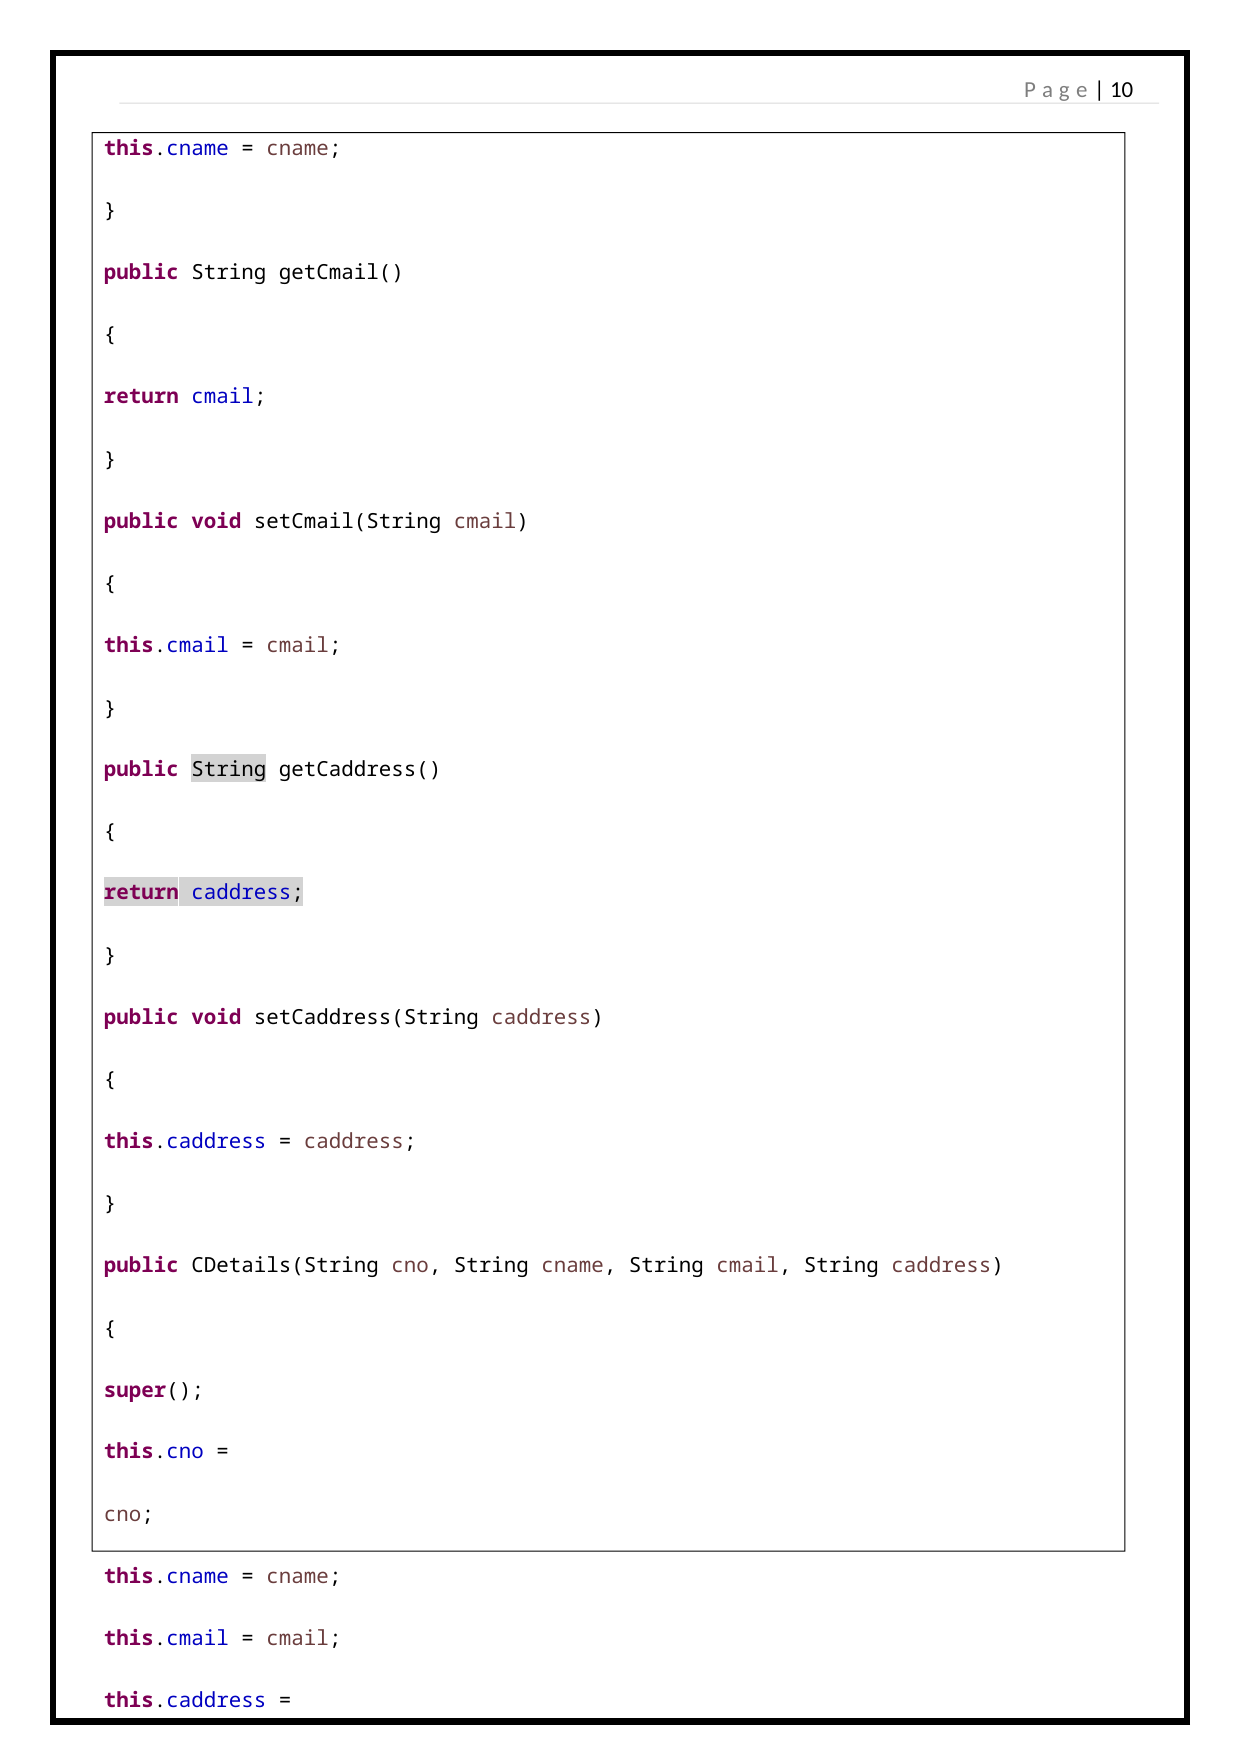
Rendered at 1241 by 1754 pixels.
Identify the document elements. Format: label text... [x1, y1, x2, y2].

text public void setCmail(String cmail) [103, 506, 1161, 535]
text } [103, 195, 1161, 223]
text public String getCaddress() [266, 754, 1161, 782]
text public String getCaddress() [103, 754, 191, 782]
text public String getCmail() [103, 257, 1161, 286]
text { [103, 319, 1161, 348]
text { [103, 816, 1161, 844]
text { [103, 568, 1161, 597]
text { [103, 1313, 1161, 1341]
text this.cmail = cmail; [103, 631, 1161, 659]
text this.caddress = caddress; [103, 1126, 1161, 1155]
text return caddress; [303, 877, 1161, 906]
text } [103, 1188, 1161, 1217]
text } [103, 693, 1161, 721]
text } [103, 940, 1161, 968]
text return cmail; [103, 381, 1161, 410]
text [103, 1561, 414, 1714]
text { [103, 1064, 1161, 1093]
text } [103, 444, 1161, 473]
text this.cname = cname; [103, 133, 1161, 161]
text super(); this.cno = cno; [103, 1375, 284, 1527]
text public void setCaddress(String caddress) [103, 1002, 1161, 1030]
text public CDetails(String cno, String cname, String cmail, String caddress) [103, 1250, 1161, 1279]
